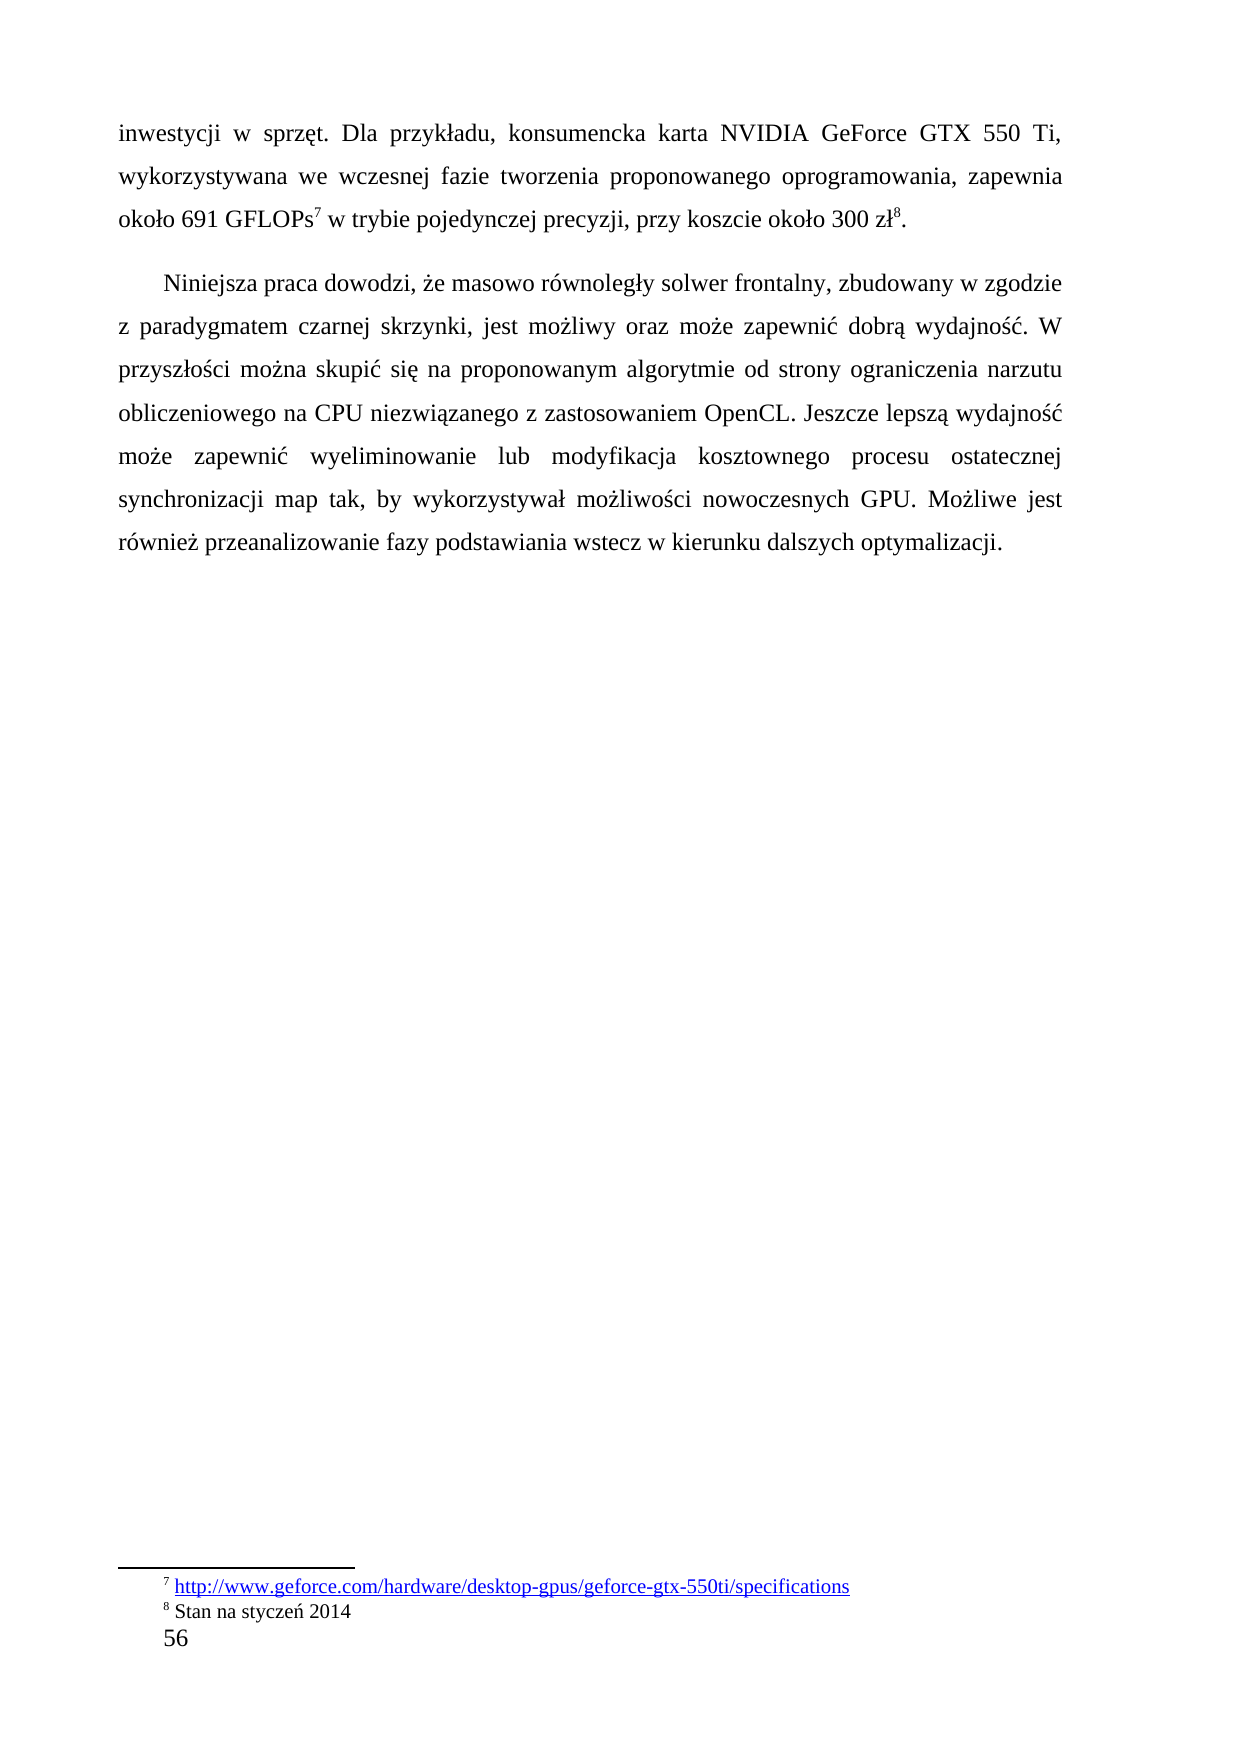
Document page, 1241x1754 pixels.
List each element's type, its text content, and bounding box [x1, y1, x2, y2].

text Niniejsza praca dowodzi, że masowo równoległy solwer frontalny, zbudowany w zgodzie z paradygmatem czarnej skrzynki, jest możliwy oraz może zapewnić dobrą wydajność. W przyszłości można skupić się na proponowanym algorytmie od strony ograniczenia narzutu obliczeniowego na CPU niezwiązanego z zastosowaniem OpenCL. Jeszcze lepszą wydajność może zapewnić wyeliminowanie lub modyfikacja kosztownego procesu ostatecznej synchronizacji map tak, by wykorzystywał możliwości nowoczesnych GPU. Możliwe jest również przeanalizowanie fazy podstawiania wstecz w kierunku dalszych optymalizacji. [118, 268, 1063, 556]
